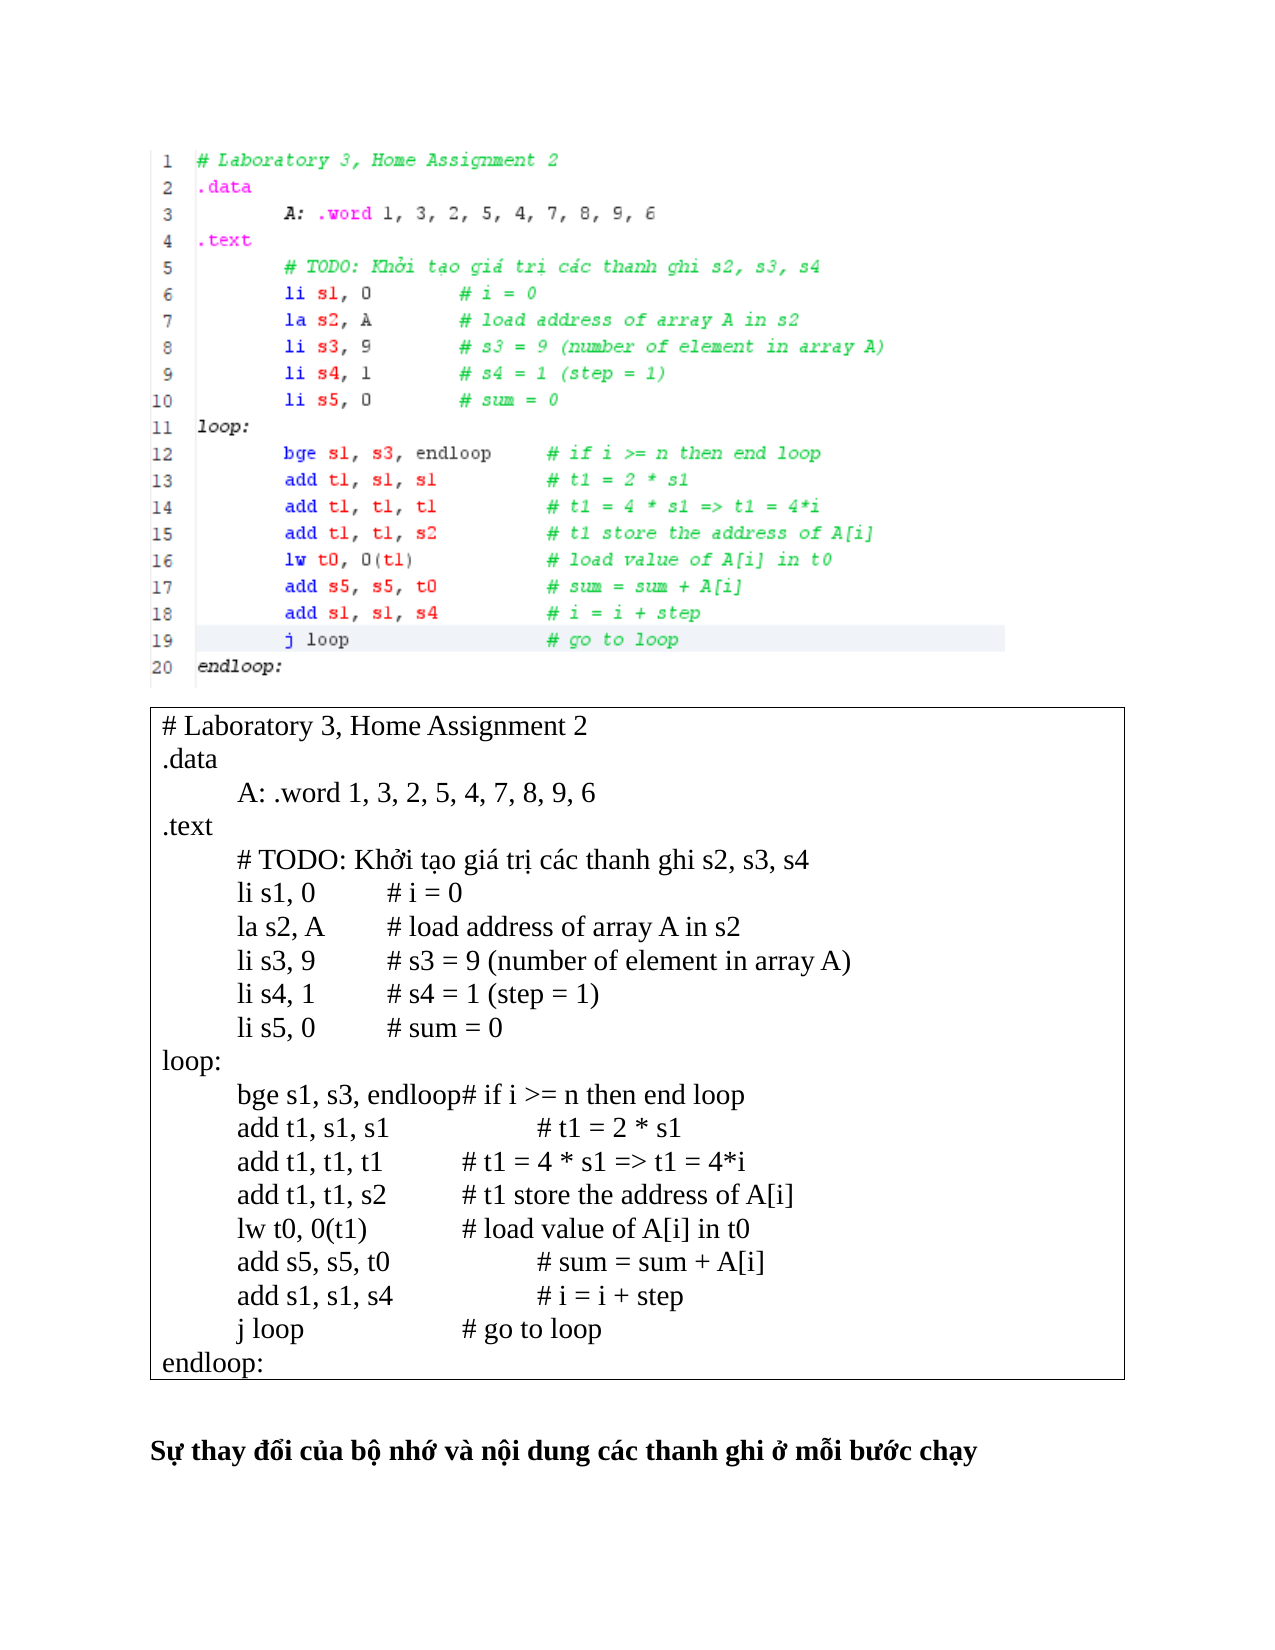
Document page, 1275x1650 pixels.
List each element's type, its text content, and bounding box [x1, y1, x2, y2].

table_header # Laboratory 3, Home Assignment 2 .data A: .word 1, 3, 2, 5, 4, 7, 8, 9, 6 .text # TODO: Khởi tạo giá trị các thanh ghi s2, s3, s4 li s1, 0 # i = 0 la s2, A # load address of array A in s2 li s3, 9 # s3 = 9 (number of element in array A) li s4, 1 # s4 = 1 (step = 1) li s5, 0 # sum = 0 loop: bge s1, s3, endloop # if i >= n then end loop add t1, s1, s1 # t1 = 2 * s1 add t1, t1, t1 # t1 = 4 * s1 => t1 = 4*i add t1, t1, s2 # t1 store the address of A[i] lw t0, 0(t1) # load value of A[i] in t0 add s5, s5, t0 # sum = sum + A[i] add s1, s1, s4 # i = i + step j loop # go to loop endloop: [151, 708, 1124, 1379]
text Sự thay đổi của bộ nhớ và nội dung các thanh ghi ở mỗi bước chạy [150, 1433, 1125, 1466]
picture [150, 150, 1005, 688]
